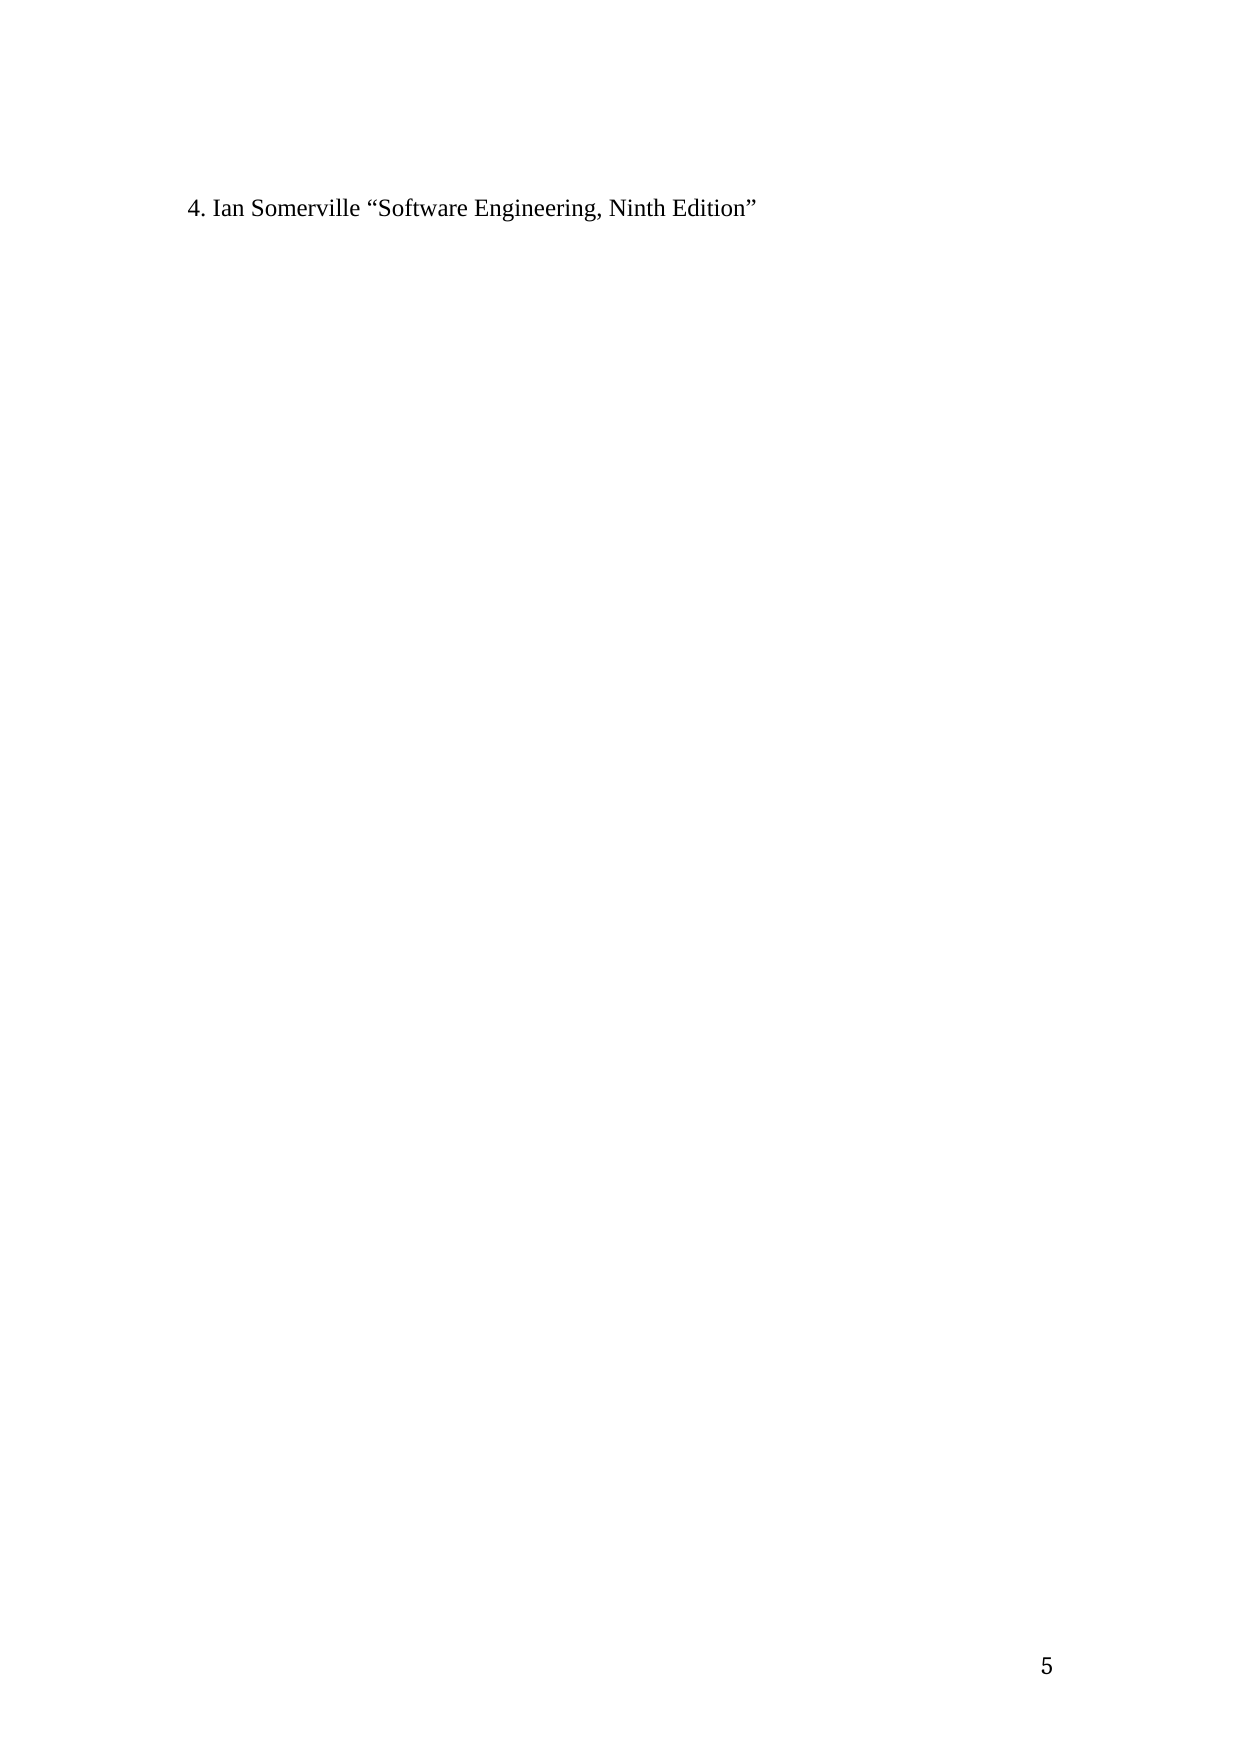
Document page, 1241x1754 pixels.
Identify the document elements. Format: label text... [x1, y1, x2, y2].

text 4. Ian Somerville “Software Engineering, Ninth Edition” [187, 193, 1053, 222]
